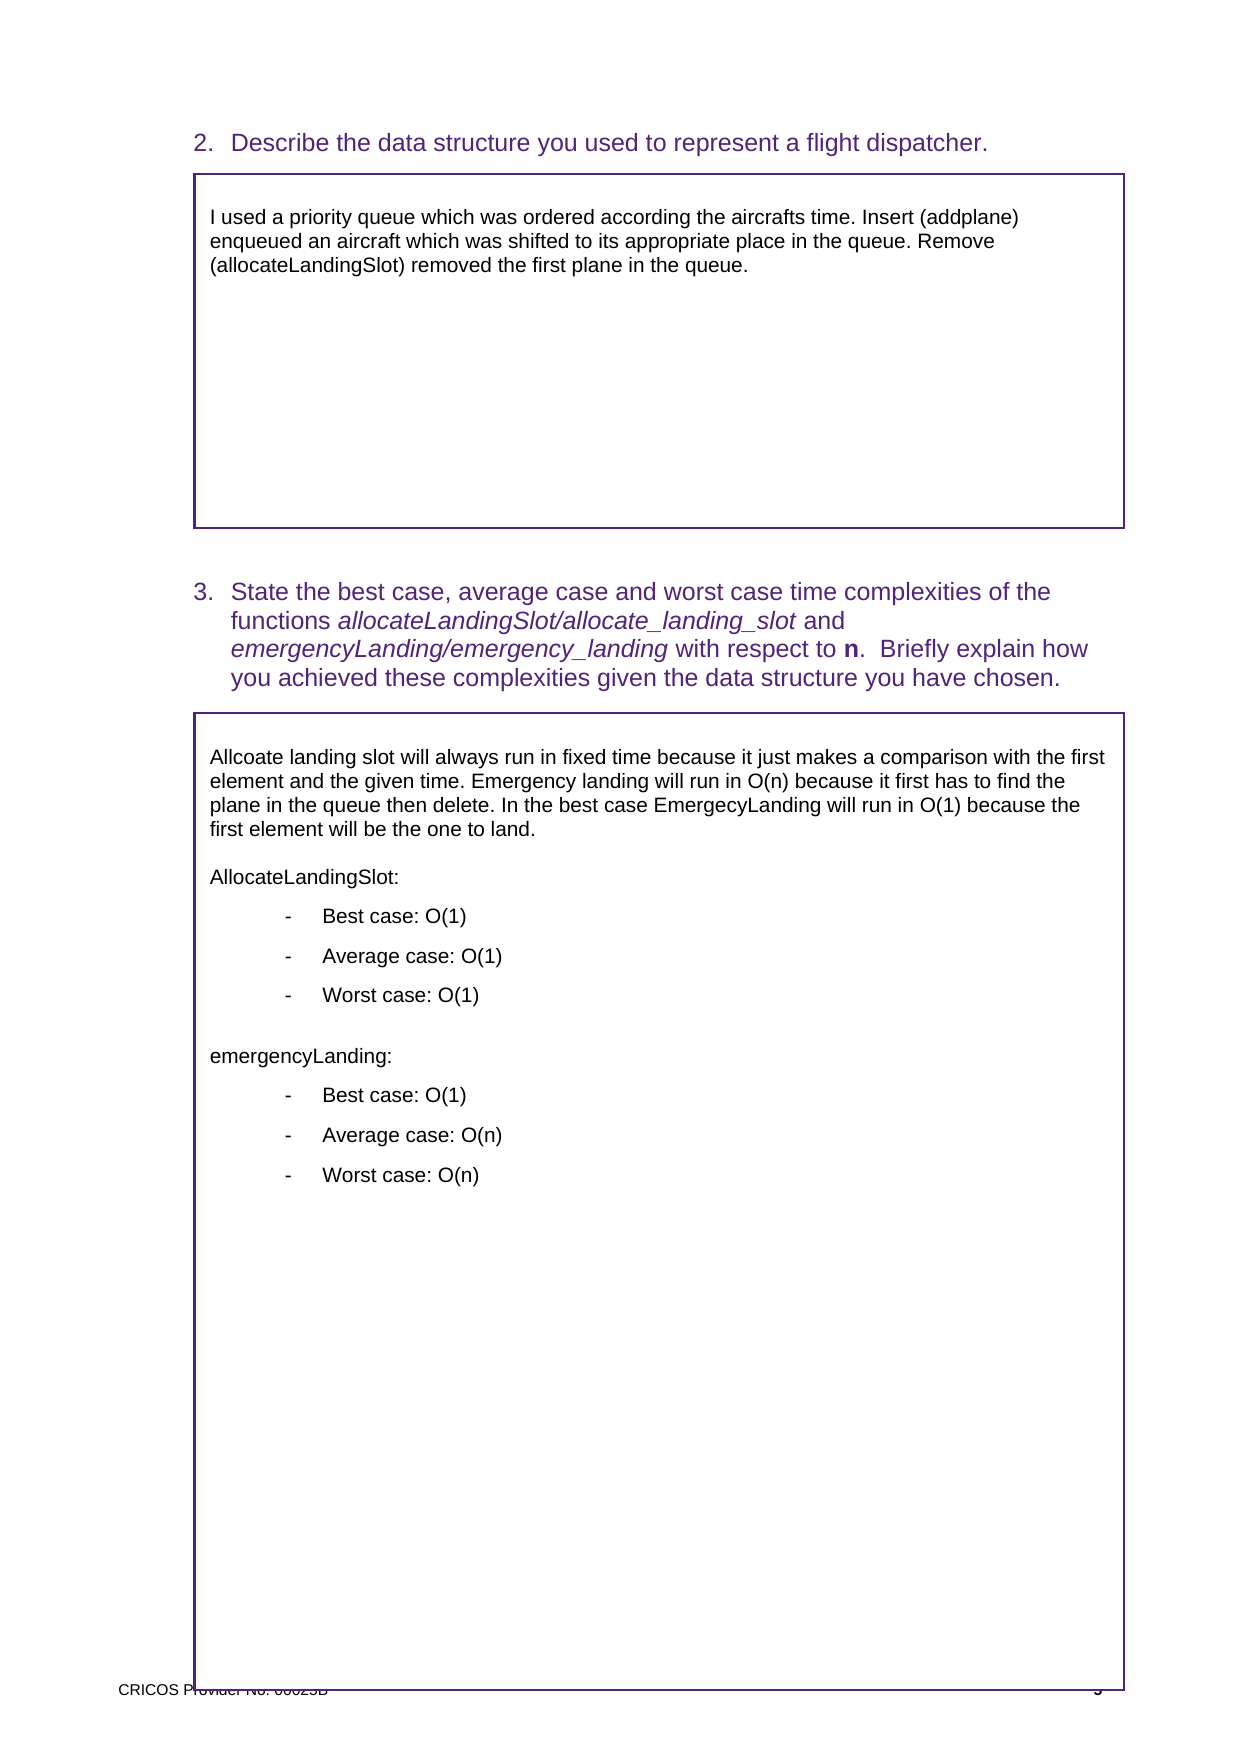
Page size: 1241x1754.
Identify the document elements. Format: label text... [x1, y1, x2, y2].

subtitle Describe the data structure you used to represent a flight dispatcher. [193, 128, 1122, 157]
subtitle State the best case, average case and worst case time complexities of the functions allocateLandingSlot/allocate_landing_slot and emergencyLanding/emergency_landing with respect to n. Briefly explain how you achieved these complexities given the data structure you have chosen. [193, 577, 1122, 692]
